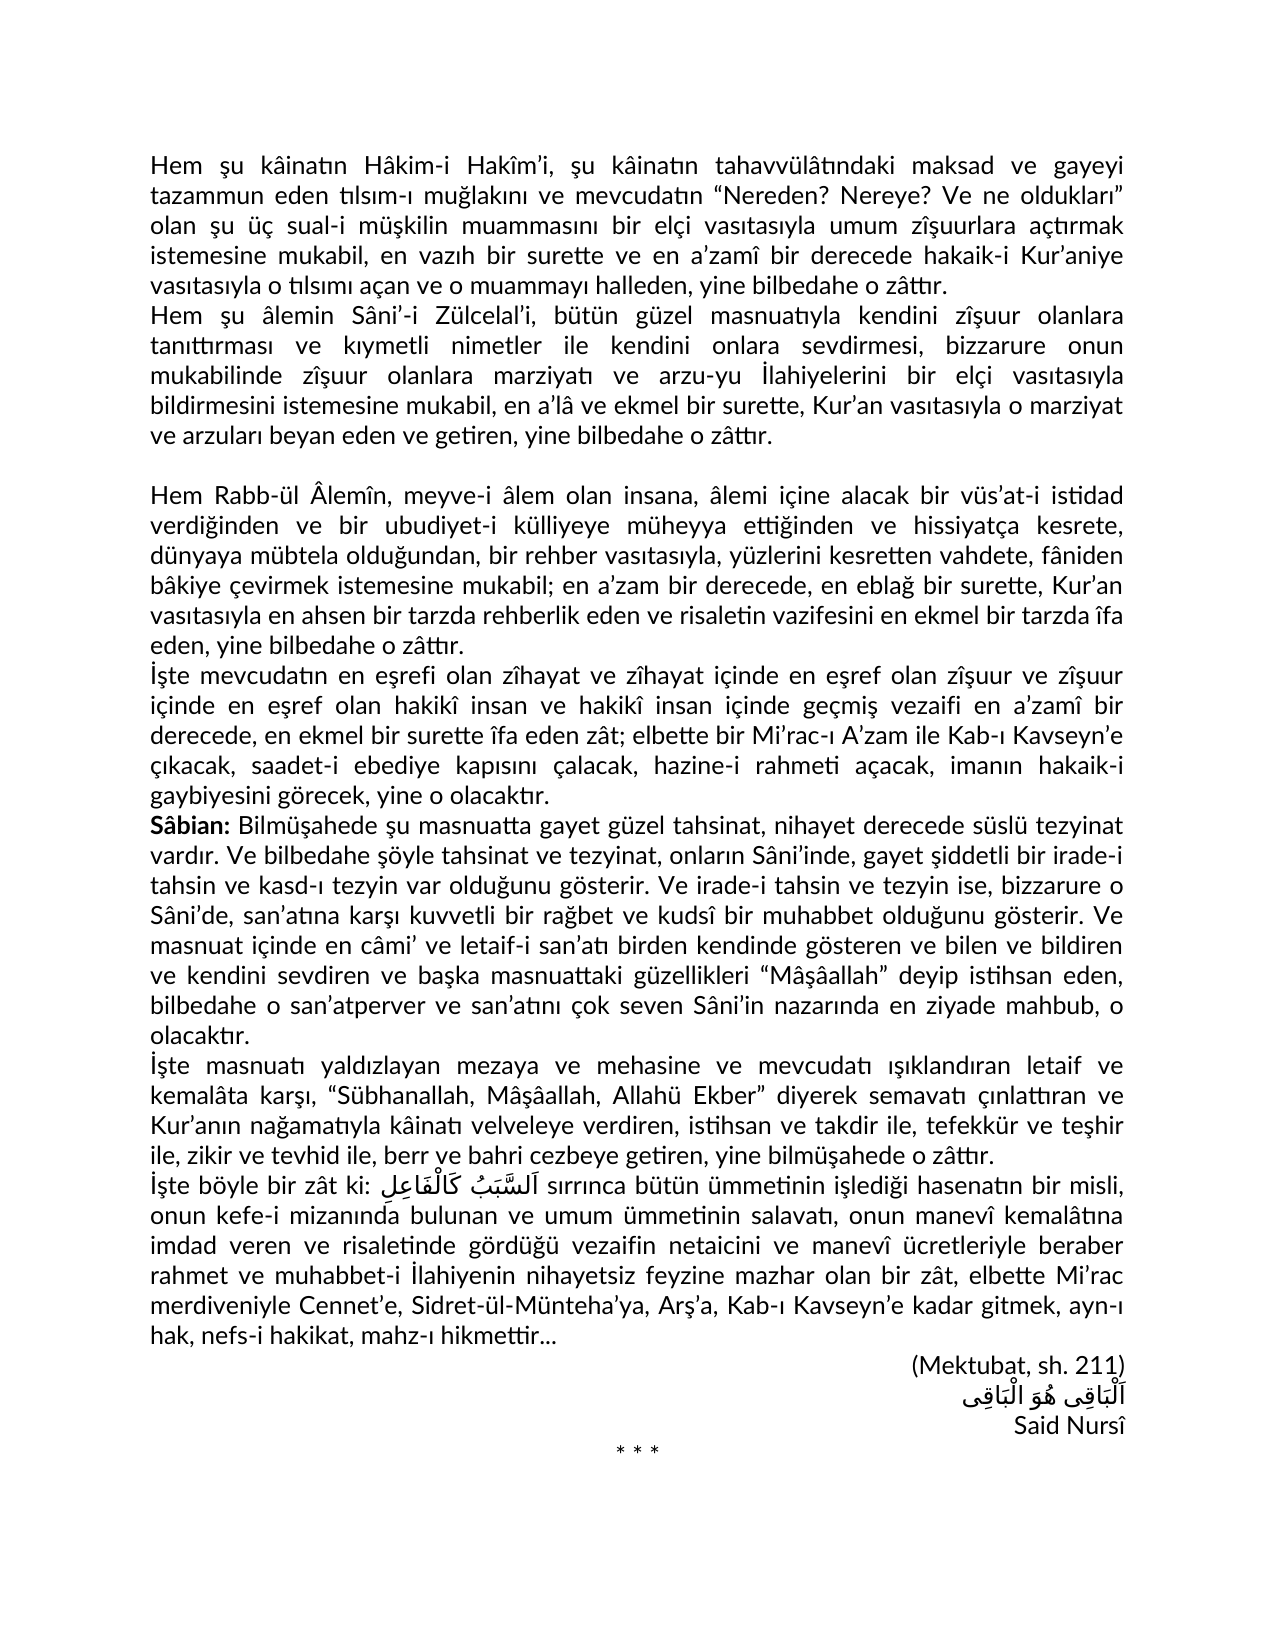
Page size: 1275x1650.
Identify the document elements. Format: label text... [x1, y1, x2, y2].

text Hem Rabb-ül Âlemîn, meyve-i âlem olan insana, âlemi içine alacak bir vüs’at-i istidad verdiğinden ve bir ubudiyet-i külliyeye müheyya ettiğinden ve hissiyatça kesrete, dünyaya mübtela olduğundan, bir rehber vasıtasıyla, yüzlerini kesretten vahdete, fâniden bâkiye çevirmek istemesine mukabil; en a’zam bir derecede, en eblağ bir surette, Kur’an vasıtasıyla en ahsen bir tarzda rehberlik eden ve risaletin vazifesini en ekmel bir tarzda îfa eden, yine bilbedahe o zâttır. [150, 480, 1125, 660]
text İşte mevcudatın en eşrefi olan zîhayat ve zîhayat içinde en eşref olan zîşuur ve zîşuur içinde en eşref olan hakikî insan ve hakikî insan içinde geçmiş vezaifi en a’zamî bir derecede, en ekmel bir surette îfa eden zât; elbette bir Mi’rac-ı A’zam ile Kab-ı Kavseyn’e çıkacak, saadet-i ebediye kapısını çalacak, hazine-i rahmeti açacak, imanın hakaik-i gaybiyesini görecek, yine o olacaktır. [150, 660, 1125, 810]
text اَلْبَاقِى هُوَ الْبَاقِى [150, 1380, 1125, 1410]
text Sâbian: Bilmüşahede şu masnuatta gayet güzel tahsinat, nihayet derecede süslü tezyinat vardır. Ve bilbedahe şöyle tahsinat ve tezyinat, onların Sâni’inde, gayet şiddetli bir irade-i tahsin ve kasd-ı tezyin var olduğunu gösterir. Ve irade-i tahsin ve tezyin ise, bizzarure o Sâni’de, san’atına karşı kuvvetli bir rağbet ve kudsî bir muhabbet olduğunu gösterir. Ve masnuat içinde en câmi’ ve letaif-i san’atı birden kendinde gösteren ve bilen ve bildiren ve kendini sevdiren ve başka masnuattaki güzellikleri “Mâşâallah” deyip istihsan eden, bilbedahe o san’atperver ve san’atını çok seven Sâni’in nazarında en ziyade mahbub, o olacaktır. [150, 810, 1125, 1050]
text Said Nursî [150, 1410, 1125, 1440]
text İşte böyle bir zât ki: اَلسَّبَبُ كَالْفَاعِلِ sırrınca bütün ümmetinin işlediği hasenatın bir misli, onun kefe-i mizanında bulunan ve umum ümmetinin salavatı, onun manevî kemalâtına imdad veren ve risaletinde gördüğü vezaifin netaicini ve manevî ücretleriyle beraber rahmet ve muhabbet-i İlahiyenin nihayetsiz feyzine mazhar olan bir zât, elbette Mi’rac merdiveniyle Cennet’e, Sidret-ül-Münteha’ya, Arş’a, Kab-ı Kavseyn’e kadar gitmek, ayn-ı hak, nefs-i hakikat, mahz-ı hikmettir... [150, 1170, 1125, 1350]
text * * * [150, 1440, 1125, 1470]
text İşte masnuatı yaldızlayan mezaya ve mehasine ve mevcudatı ışıklandıran letaif ve kemalâta karşı, “Sübhanallah, Mâşâallah, Allahü Ekber” diyerek semavatı çınlattıran ve Kur’anın nağamatıyla kâinatı velveleye verdiren, istihsan ve takdir ile, tefekkür ve teşhir ile, zikir ve tevhid ile, berr ve bahri cezbeye getiren, yine bilmüşahede o zâttır. [150, 1050, 1125, 1170]
text Hem şu kâinatın Hâkim-i Hakîm’i, şu kâinatın tahavvülâtındaki maksad ve gayeyi tazammun eden tılsım-ı muğlakını ve mevcudatın “Nereden? Nereye? Ve ne oldukları” olan şu üç sual-i müşkilin muammasını bir elçi vasıtasıyla umum zîşuurlara açtırmak istemesine mukabil, en vazıh bir surette ve en a’zamî bir derecede hakaik-i Kur’aniye vasıtasıyla o tılsımı açan ve o muammayı halleden, yine bilbedahe o zâttır. [150, 150, 1125, 300]
text (Mektubat, sh. 211) [150, 1350, 1125, 1380]
text Hem şu âlemin Sâni’-i Zülcelal’i, bütün güzel masnuatıyla kendini zîşuur olanlara tanıttırması ve kıymetli nimetler ile kendini onlara sevdirmesi, bizzarure onun mukabilinde zîşuur olanlara marziyatı ve arzu-yu İlahiyelerini bir elçi vasıtasıyla bildirmesini istemesine mukabil, en a’lâ ve ekmel bir surette, Kur’an vasıtasıyla o marziyat ve arzuları beyan eden ve getiren, yine bilbedahe o zâttır. [150, 300, 1125, 450]
